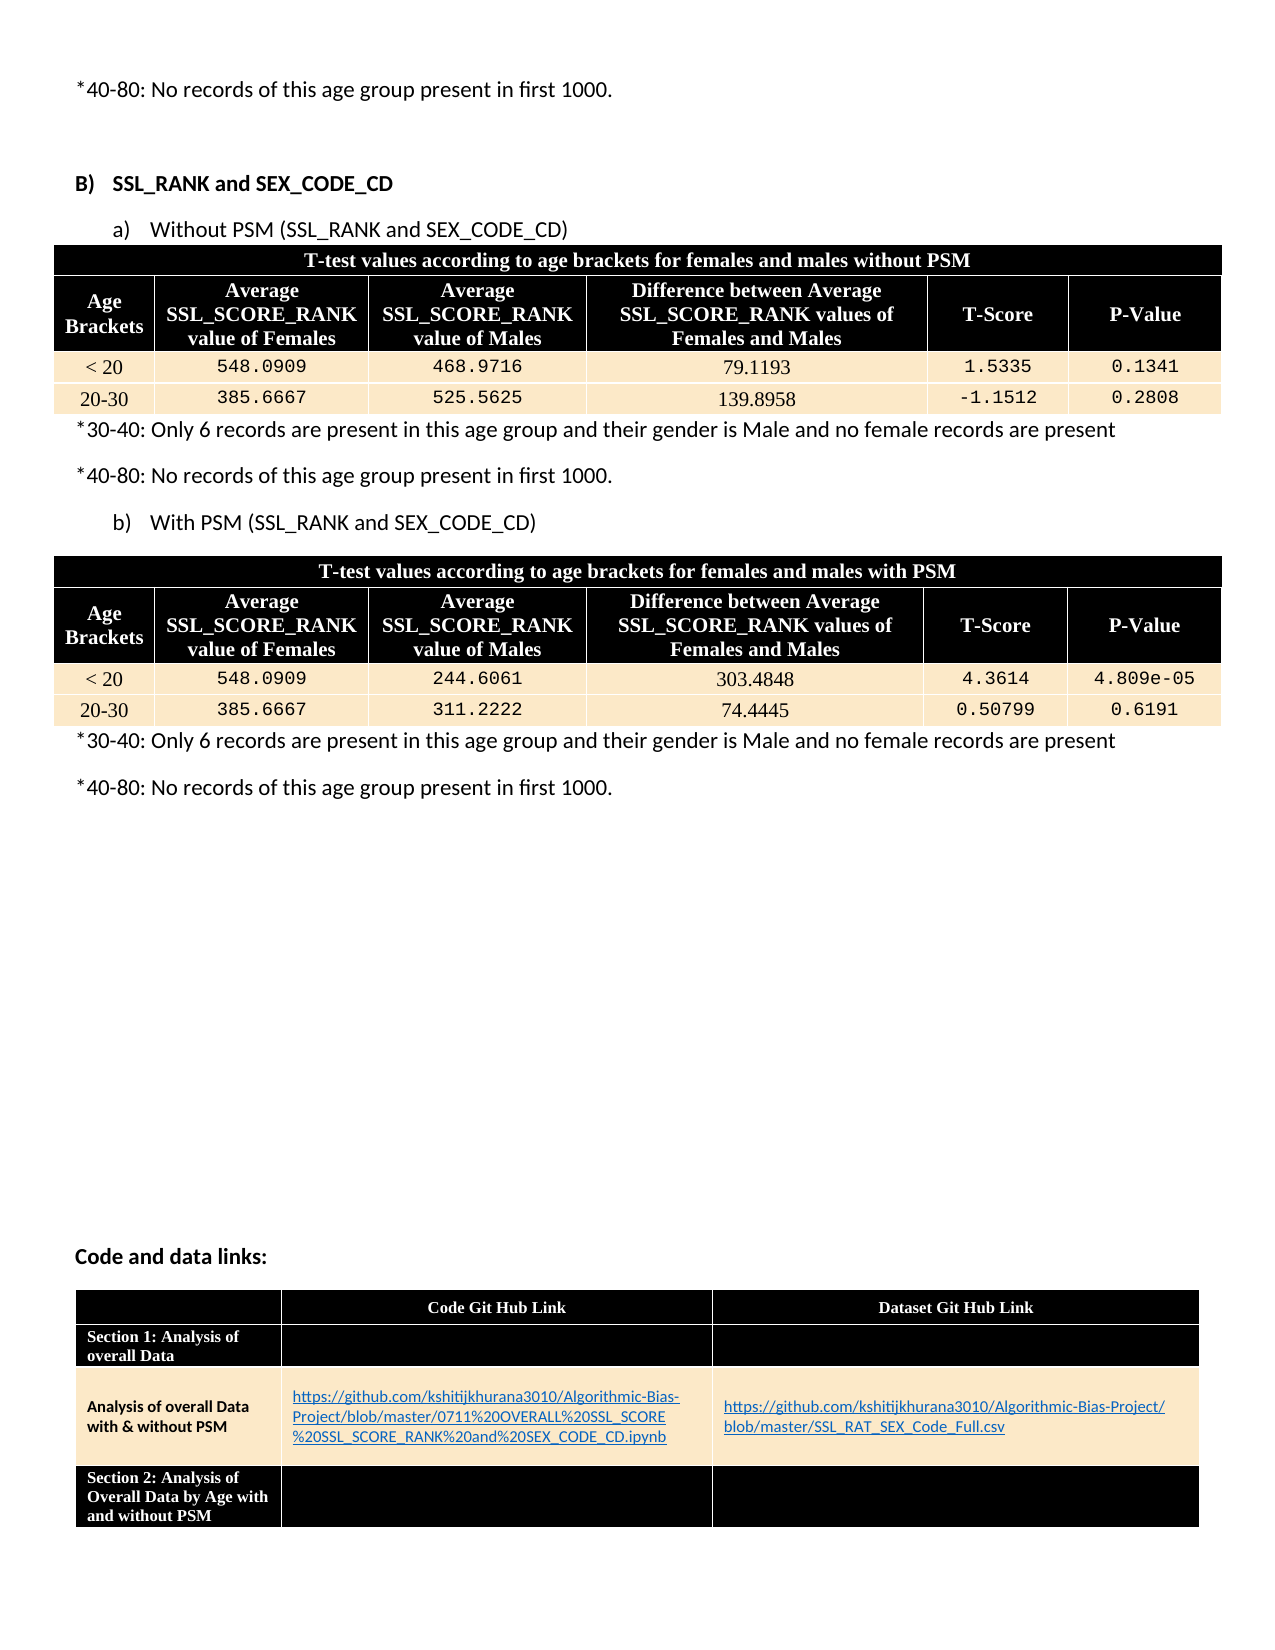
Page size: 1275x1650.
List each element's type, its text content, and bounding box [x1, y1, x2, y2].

text *30-40: Only 6 records are present in this age group and their gender is Male and no female records are present [75, 727, 1200, 754]
table_cell T-Score [924, 588, 1067, 663]
table_cell 1.5335 [928, 352, 1068, 382]
table_cell 74.4445 [587, 695, 923, 726]
table_cell < 20 [54, 664, 154, 694]
table_cell https://github.com/kshitijkhurana3010/Algorithmic-Bias-Project/blob/master/SSL_RAT_SEX_Code_Full.csv [713, 1368, 1199, 1465]
table_cell T-Score [928, 276, 1068, 351]
table_header Dataset Git Hub Link [713, 1290, 1199, 1324]
text *30-40: Only 6 records are present in this age group and their gender is Male and no female records are present [75, 415, 1200, 443]
list SSL_RANK and SEX_CODE_CD [75, 169, 1200, 197]
table_header Code Git Hub Link [282, 1290, 712, 1324]
table_cell P-Value [1068, 588, 1221, 663]
table_cell -1.1512 [928, 384, 1068, 414]
table_cell [282, 1466, 712, 1527]
text Code and data links: [75, 1242, 1200, 1270]
table_cell 303.4848 [587, 664, 923, 694]
table_header [76, 1290, 281, 1324]
table_cell Average SSL_SCORE_RANK value of Females [155, 276, 368, 351]
table_cell Section 1: Analysis of overall Data [76, 1325, 281, 1366]
table_cell 0.50799 [924, 695, 1067, 726]
table_cell P-Value [1069, 276, 1221, 351]
table_cell 311.2222 [369, 695, 586, 726]
table_cell Section 2: Analysis of Overall Data by Age with and without PSM [76, 1466, 281, 1527]
text *40-80: No records of this age group present in first 1000. [75, 75, 1200, 103]
table_cell 139.8958 [587, 384, 927, 414]
table_cell 548.0909 [155, 352, 368, 382]
table_cell 20-30 [54, 695, 154, 726]
table_header T-test values according to age brackets for females and males without PSM [54, 245, 1222, 275]
table_cell 244.6061 [369, 664, 586, 694]
table_cell Difference between Average SSL_SCORE_RANK values of Females and Males [587, 276, 927, 351]
table_cell 525.5625 [369, 384, 586, 414]
table_cell 385.6667 [155, 695, 368, 726]
table_cell 548.0909 [155, 664, 368, 694]
table_cell 4.3614 [924, 664, 1067, 694]
list With PSM (SSL_RANK and SEX_CODE_CD) [112, 508, 1200, 537]
table_cell 20-30 [54, 384, 154, 414]
table_cell 385.6667 [155, 384, 368, 414]
table_cell 79.1193 [587, 352, 927, 382]
table_cell 468.9716 [369, 352, 586, 382]
table_cell https://github.com/kshitijkhurana3010/Algorithmic-Bias-Project/blob/master/0711%20OVERALL%20SSL_SCORE%20SSL_SCORE_RANK%20and%20SEX_CODE_CD.ipynb [282, 1368, 712, 1465]
table_cell Average SSL_SCORE_RANK value of Males [369, 588, 586, 663]
table_header T-test values according to age brackets for females and males with PSM [54, 556, 1222, 587]
table_cell [713, 1466, 1199, 1527]
table_cell Average SSL_SCORE_RANK value of Females [155, 588, 368, 663]
text *40-80: No records of this age group present in first 1000. [75, 773, 1200, 801]
list Without PSM (SSL_RANK and SEX_CODE_CD) [112, 216, 1200, 244]
table_cell Difference between Average SSL_SCORE_RANK values of Females and Males [587, 588, 923, 663]
table_cell [282, 1325, 712, 1366]
table_cell < 20 [54, 352, 154, 382]
table_cell Average SSL_SCORE_RANK value of Males [369, 276, 586, 351]
table_cell 0.6191 [1068, 695, 1221, 726]
table_cell 0.1341 [1069, 352, 1221, 382]
table_cell [713, 1325, 1199, 1366]
table_cell 0.2808 [1069, 384, 1221, 414]
text *40-80: No records of this age group present in first 1000. [75, 462, 1200, 490]
table_cell Age Brackets [54, 588, 154, 663]
table_cell Analysis of overall Data with & without PSM [76, 1368, 281, 1465]
table_cell Age Brackets [54, 276, 154, 351]
table_cell 4.809e-05 [1068, 664, 1221, 694]
